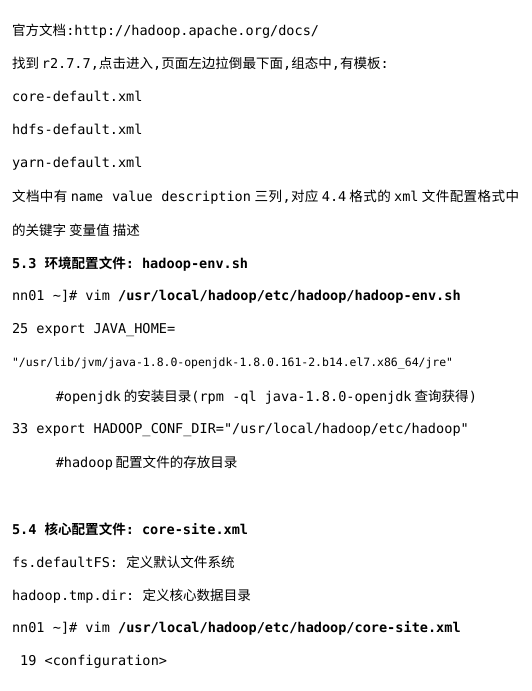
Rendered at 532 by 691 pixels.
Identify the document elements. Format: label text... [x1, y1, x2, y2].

text yarn-default.xml [12, 146, 520, 179]
text nn01 ~]# vim /usr/local/hadoop/etc/hadoop/core-site.xml [12, 611, 520, 644]
text core-default.xml [12, 79, 520, 113]
text 官方文档:http://hadoop.apache.org/docs/ [12, 13, 520, 46]
text hdfs-default.xml [12, 113, 520, 146]
text nn01 ~]# vim /usr/local/hadoop/etc/hadoop/hadoop-env.sh [12, 279, 520, 312]
text hadoop.tmp.dir: 定义核心数据目录 [12, 578, 520, 611]
text 找到r2.7.7,点击进入,页面左边拉倒最下面,组态中,有模板: [12, 46, 520, 79]
text 5.3 环境配置文件: hadoop-env.sh [12, 246, 520, 279]
text 25 export JAVA_HOME= [12, 312, 520, 345]
text 19 <configuration> [12, 644, 520, 678]
text "/usr/lib/jvm/java-1.8.0-openjdk-1.8.0.161-2.b14.el7.x86_64/jre" [12, 345, 520, 379]
text 5.4 核心配置文件: core-site.xml [12, 512, 520, 545]
text 文档中有name value description三列,对应4.4格式的xml文件配置格式中的关键字 变量值 描述 [12, 179, 520, 246]
text fs.defaultFS: 定义默认文件系统 [12, 545, 520, 578]
text 33 export HADOOP_CONF_DIR="/usr/local/hadoop/etc/hadoop" [12, 412, 520, 445]
text #openjdk的安装目录(rpm -ql java-1.8.0-openjdk查询获得) [12, 379, 520, 412]
text #hadoop配置文件的存放目录 [12, 445, 520, 478]
